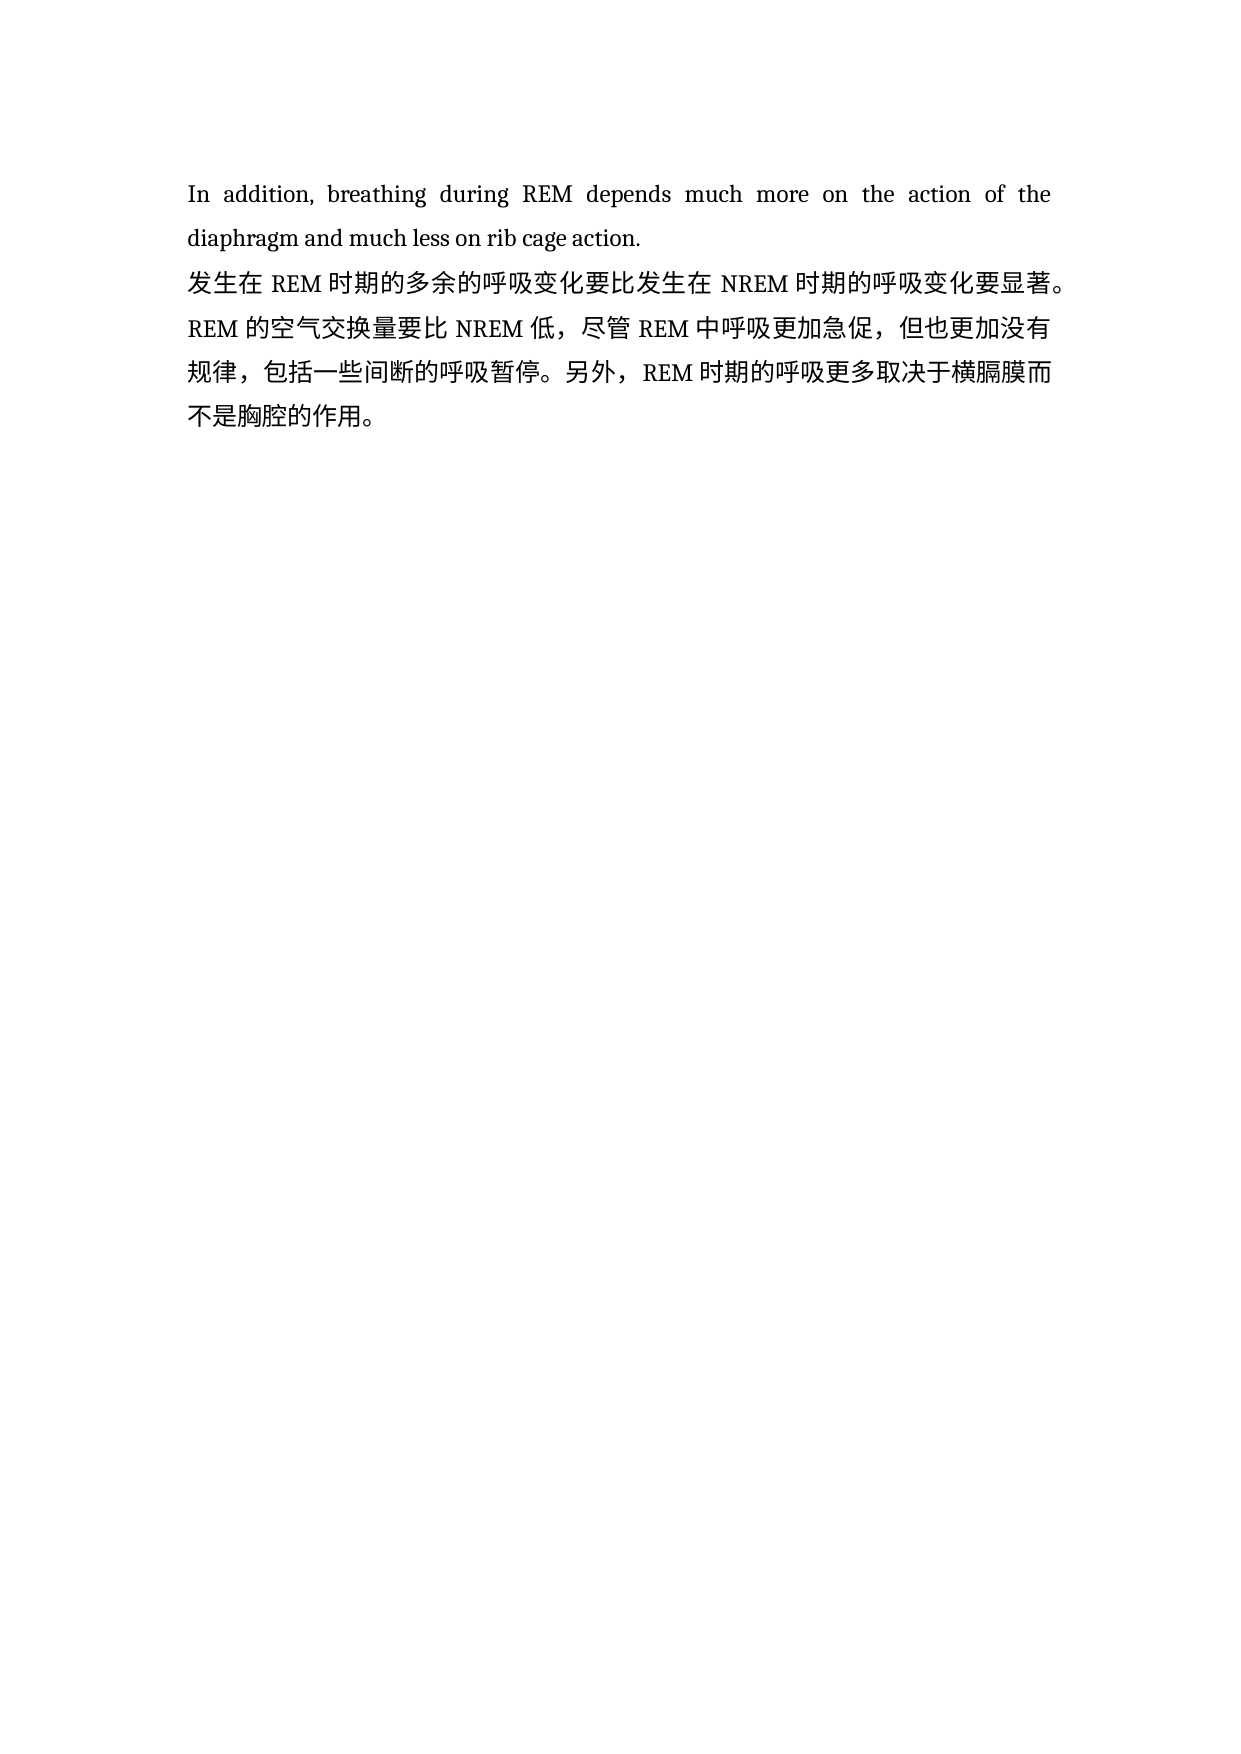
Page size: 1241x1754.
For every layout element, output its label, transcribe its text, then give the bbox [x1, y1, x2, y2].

text 发生在 REM 时期的多余的呼吸变化要比发生在 NREM 时期的呼吸变化要显著。REM 的空气交换量要比 NREM 低，尽管 REM 中呼吸更加急促，但也更加没有规律，包括一些间断的呼吸暂停。另外，REM 时期的呼吸更多取决于横膈膜而不是胸腔的作用。 [187, 260, 1053, 436]
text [187, 172, 1053, 260]
